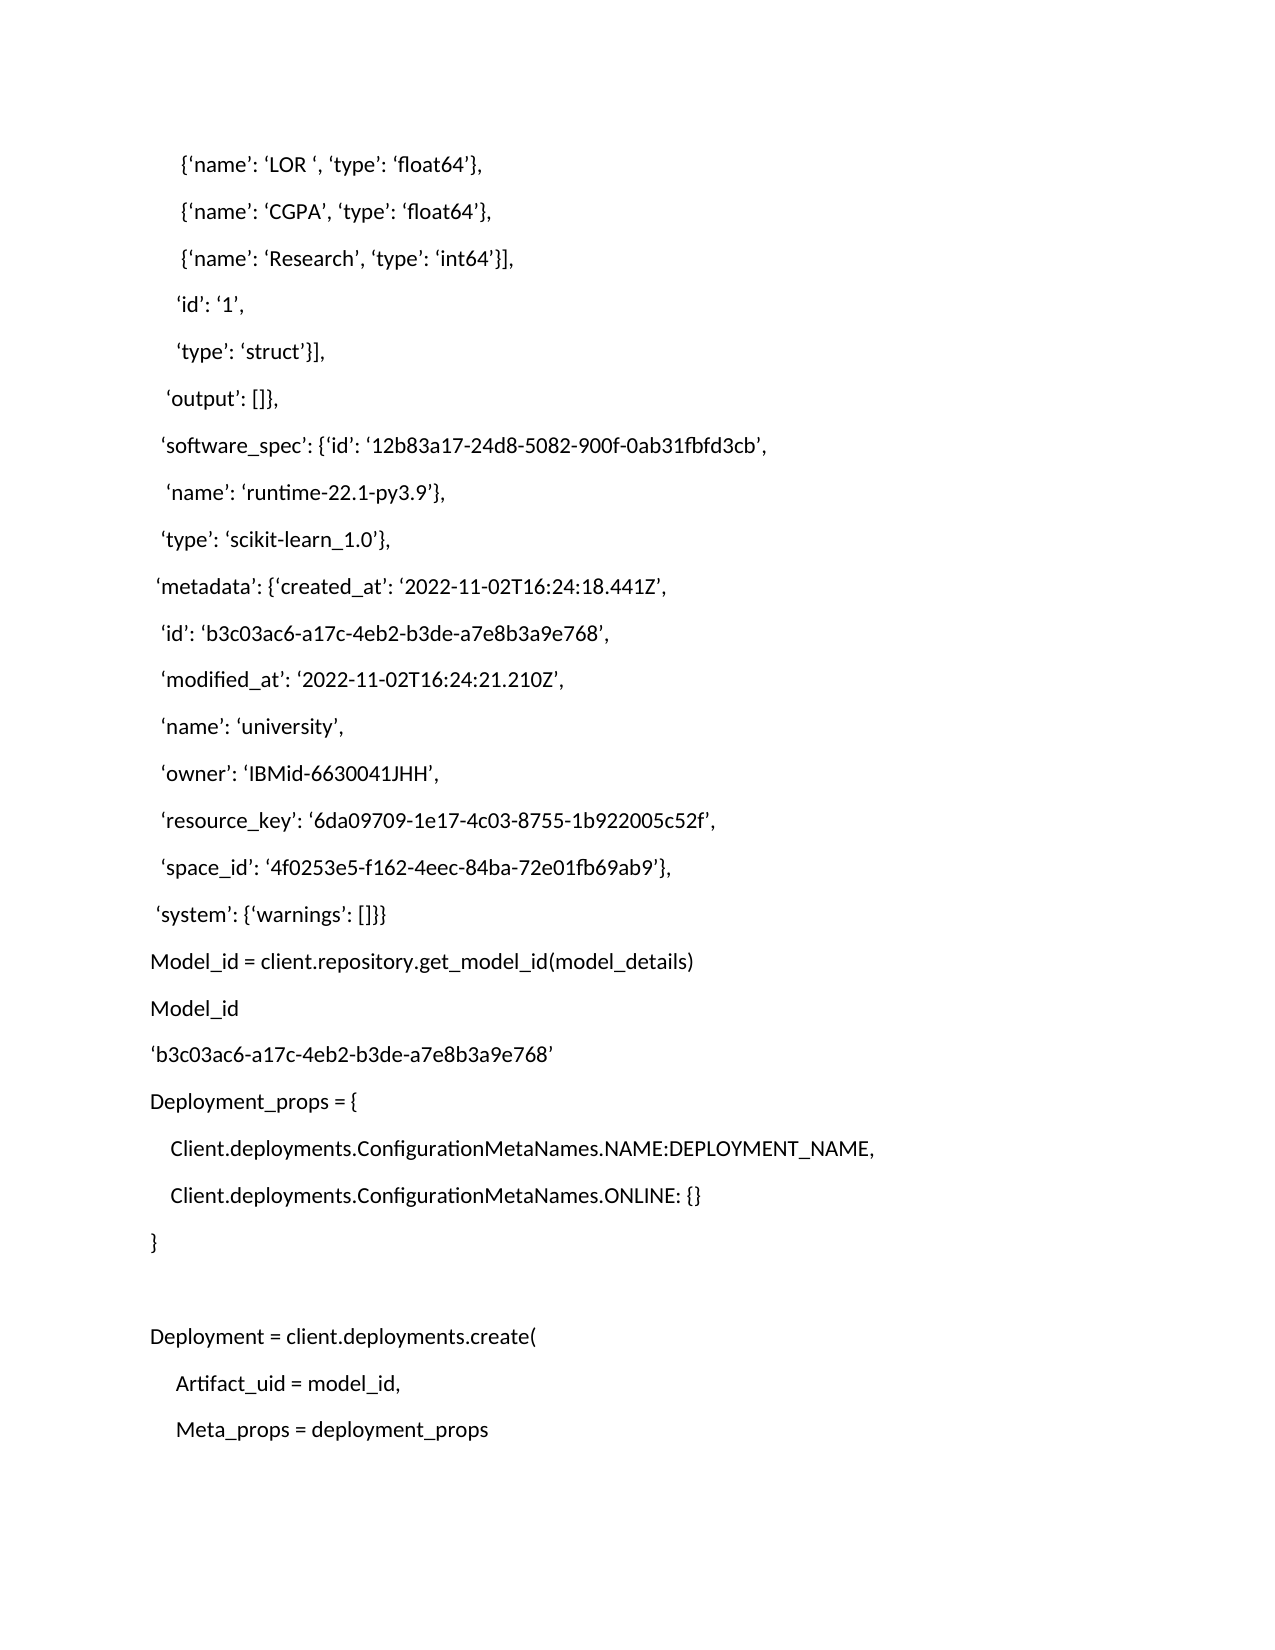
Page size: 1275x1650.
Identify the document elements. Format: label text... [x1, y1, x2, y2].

text ‘metadata’: {‘created_at’: ‘2022-11-02T16:24:18.441Z’, [150, 572, 1125, 600]
text ‘b3c03ac6-a17c-4eb2-b3de-a7e8b3a9e768’ [150, 1041, 1125, 1069]
text {‘name’: ‘CGPA’, ‘type’: ‘float64’}, [150, 197, 1125, 225]
text ‘type’: ‘struct’}], [150, 337, 1125, 366]
text ‘resource_key’: ‘6da09709-1e17-4c03-8755-1b922005c52f’, [150, 806, 1125, 834]
text ‘id’: ‘b3c03ac6-a17c-4eb2-b3de-a7e8b3a9e768’, [150, 619, 1125, 647]
text ‘id’: ‘1’, [150, 291, 1125, 319]
text Model_id [150, 994, 1125, 1022]
text Client.deployments.ConfigurationMetaNames.ONLINE: {} [150, 1181, 1125, 1209]
text ‘output’: []}, [150, 384, 1125, 412]
text } [150, 1228, 1125, 1256]
text ‘type’: ‘scikit-learn_1.0’}, [150, 525, 1125, 553]
text Artifact_uid = model_id, [150, 1369, 1125, 1397]
text {‘name’: ‘LOR ‘, ‘type’: ‘float64’}, [150, 150, 1125, 178]
text Client.deployments.ConfigurationMetaNames.NAME:DEPLOYMENT_NAME, [150, 1134, 1125, 1162]
text ‘software_spec’: {‘id’: ‘12b83a17-24d8-5082-900f-0ab31fbfd3cb’, [150, 431, 1125, 459]
text ‘name’: ‘runtime-22.1-py3.9’}, [150, 478, 1125, 506]
text ‘name’: ‘university’, [150, 712, 1125, 741]
text Deployment = client.deployments.create( [150, 1322, 1125, 1350]
text Meta_props = deployment_props [150, 1416, 1125, 1444]
text ‘space_id’: ‘4f0253e5-f162-4eec-84ba-72e01fb69ab9’}, [150, 853, 1125, 881]
text Model_id = client.repository.get_model_id(model_details) [150, 947, 1125, 975]
text ‘modified_at’: ‘2022-11-02T16:24:21.210Z’, [150, 666, 1125, 694]
text ‘system’: {‘warnings’: []}} [150, 900, 1125, 928]
text Deployment_props = { [150, 1087, 1125, 1116]
text {‘name’: ‘Research’, ‘type’: ‘int64’}], [150, 244, 1125, 272]
text ‘owner’: ‘IBMid-6630041JHH’, [150, 759, 1125, 787]
